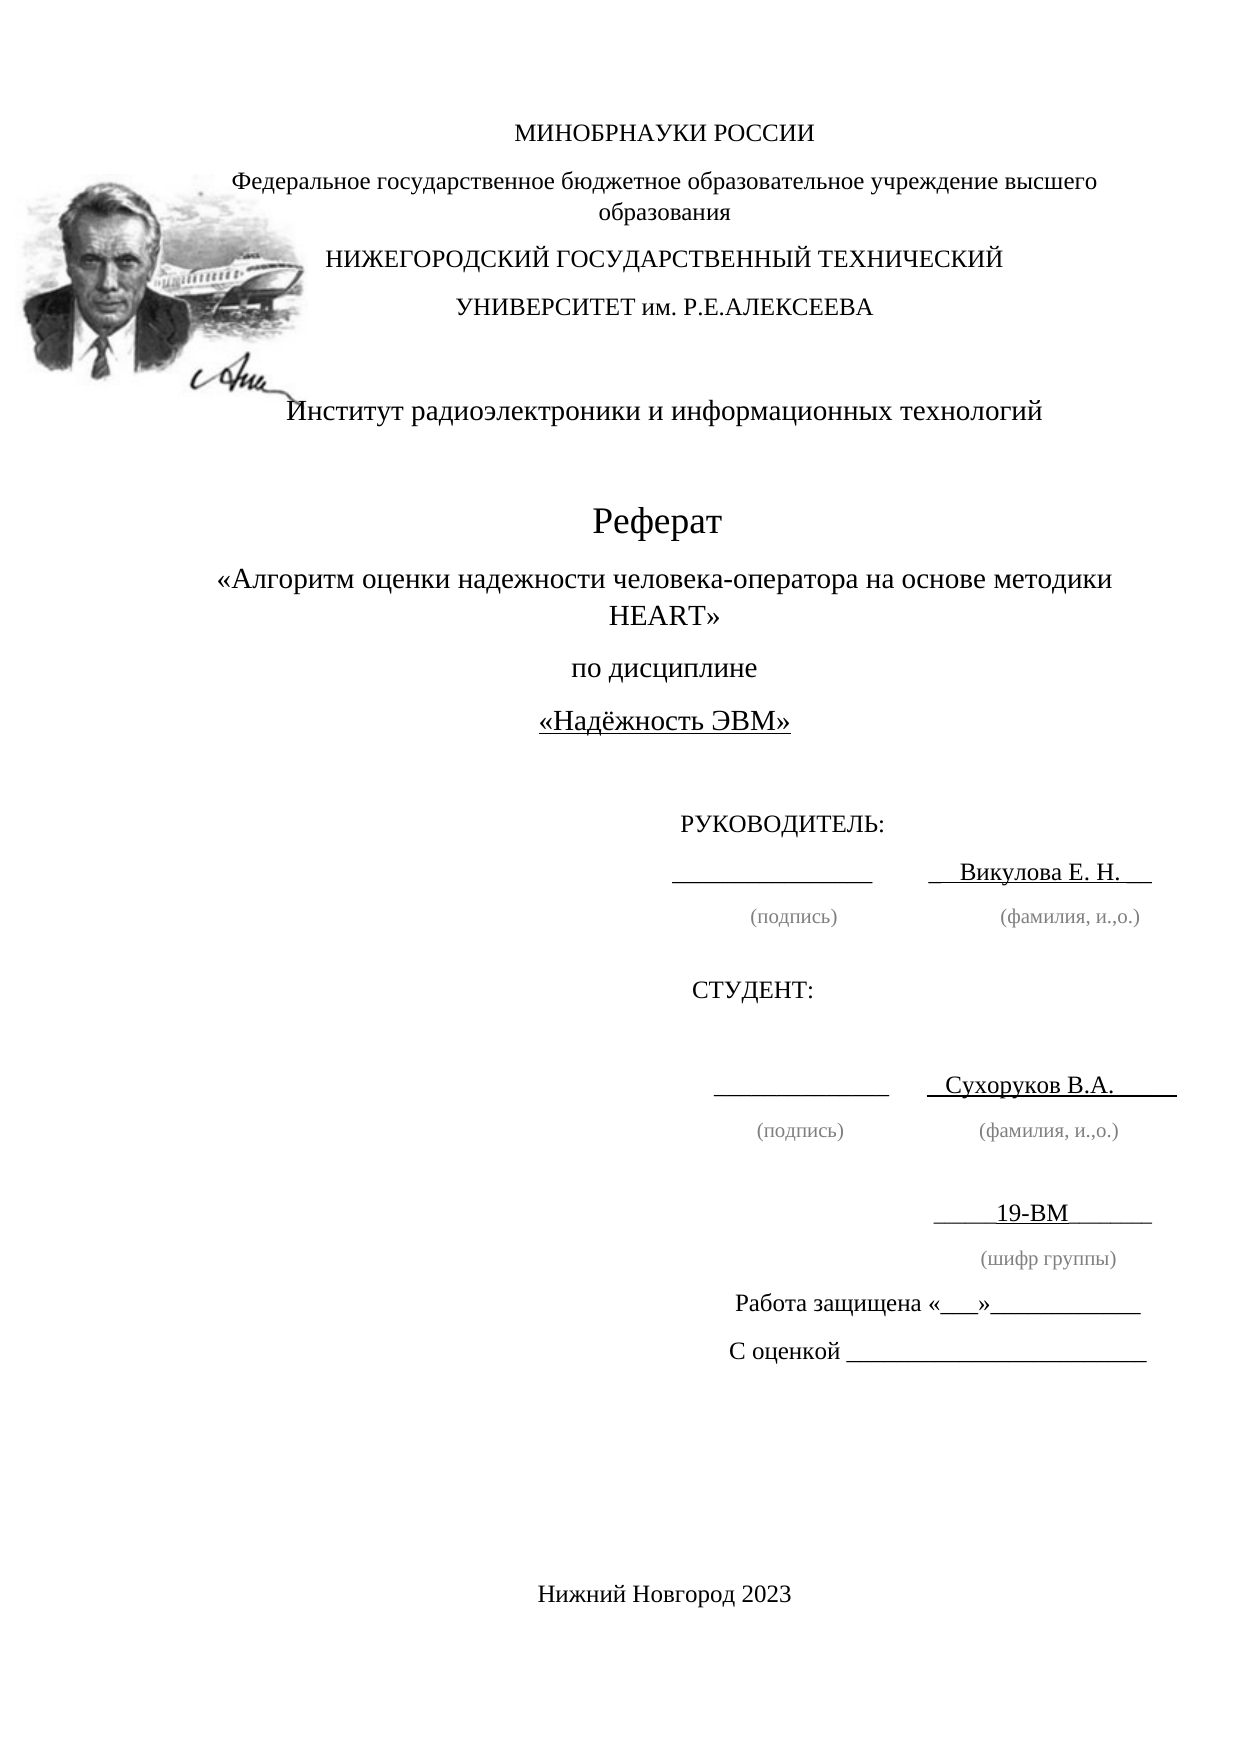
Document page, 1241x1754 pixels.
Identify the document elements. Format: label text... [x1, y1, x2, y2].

text ______19-ВМ________ [177, 1198, 1152, 1227]
text МИНОБРНАУКИ РОССИИ [177, 118, 1152, 147]
text (подпись) (фамилия, и.,о.) [177, 904, 1152, 928]
text (подпись) (фамилия, и.,о.) [177, 1118, 1152, 1142]
text УНИВЕРСИТЕТ им. Р.Е.АЛЕКСЕЕВА [177, 292, 1152, 321]
text Реферат [162, 498, 1152, 542]
text Институт радиоэлектроники и информационных технологий [177, 393, 1152, 426]
text Работа защищена «___»____________ [177, 1288, 1152, 1317]
text Нижний Новгород 2023 [177, 1579, 1152, 1608]
text Федеральное государственное бюджетное образовательное учреждение высшего образования [177, 166, 1152, 226]
text по дисциплине [177, 651, 1152, 684]
text С оценкой ________________________ [177, 1336, 1152, 1364]
text РУКОВОДИТЕЛЬ: [177, 809, 1152, 838]
text «Надёжность ЭВМ» [177, 703, 1152, 737]
text НИЖЕГОРОДСКИЙ ГОСУДАРСТВЕННЫЙ ТЕХНИЧЕСКИЙ [177, 244, 1152, 273]
text СТУДЕНТ: [177, 975, 1152, 1003]
text ________________ _ Викулова Е. Н. __ [177, 857, 1152, 886]
text (шифр группы) [177, 1246, 1152, 1269]
text «Алгоритм оценки надежности человека-оператора на основе методики HEART» [177, 562, 1152, 631]
text ______________ Сухоруков В.А.___ [177, 1070, 1152, 1099]
